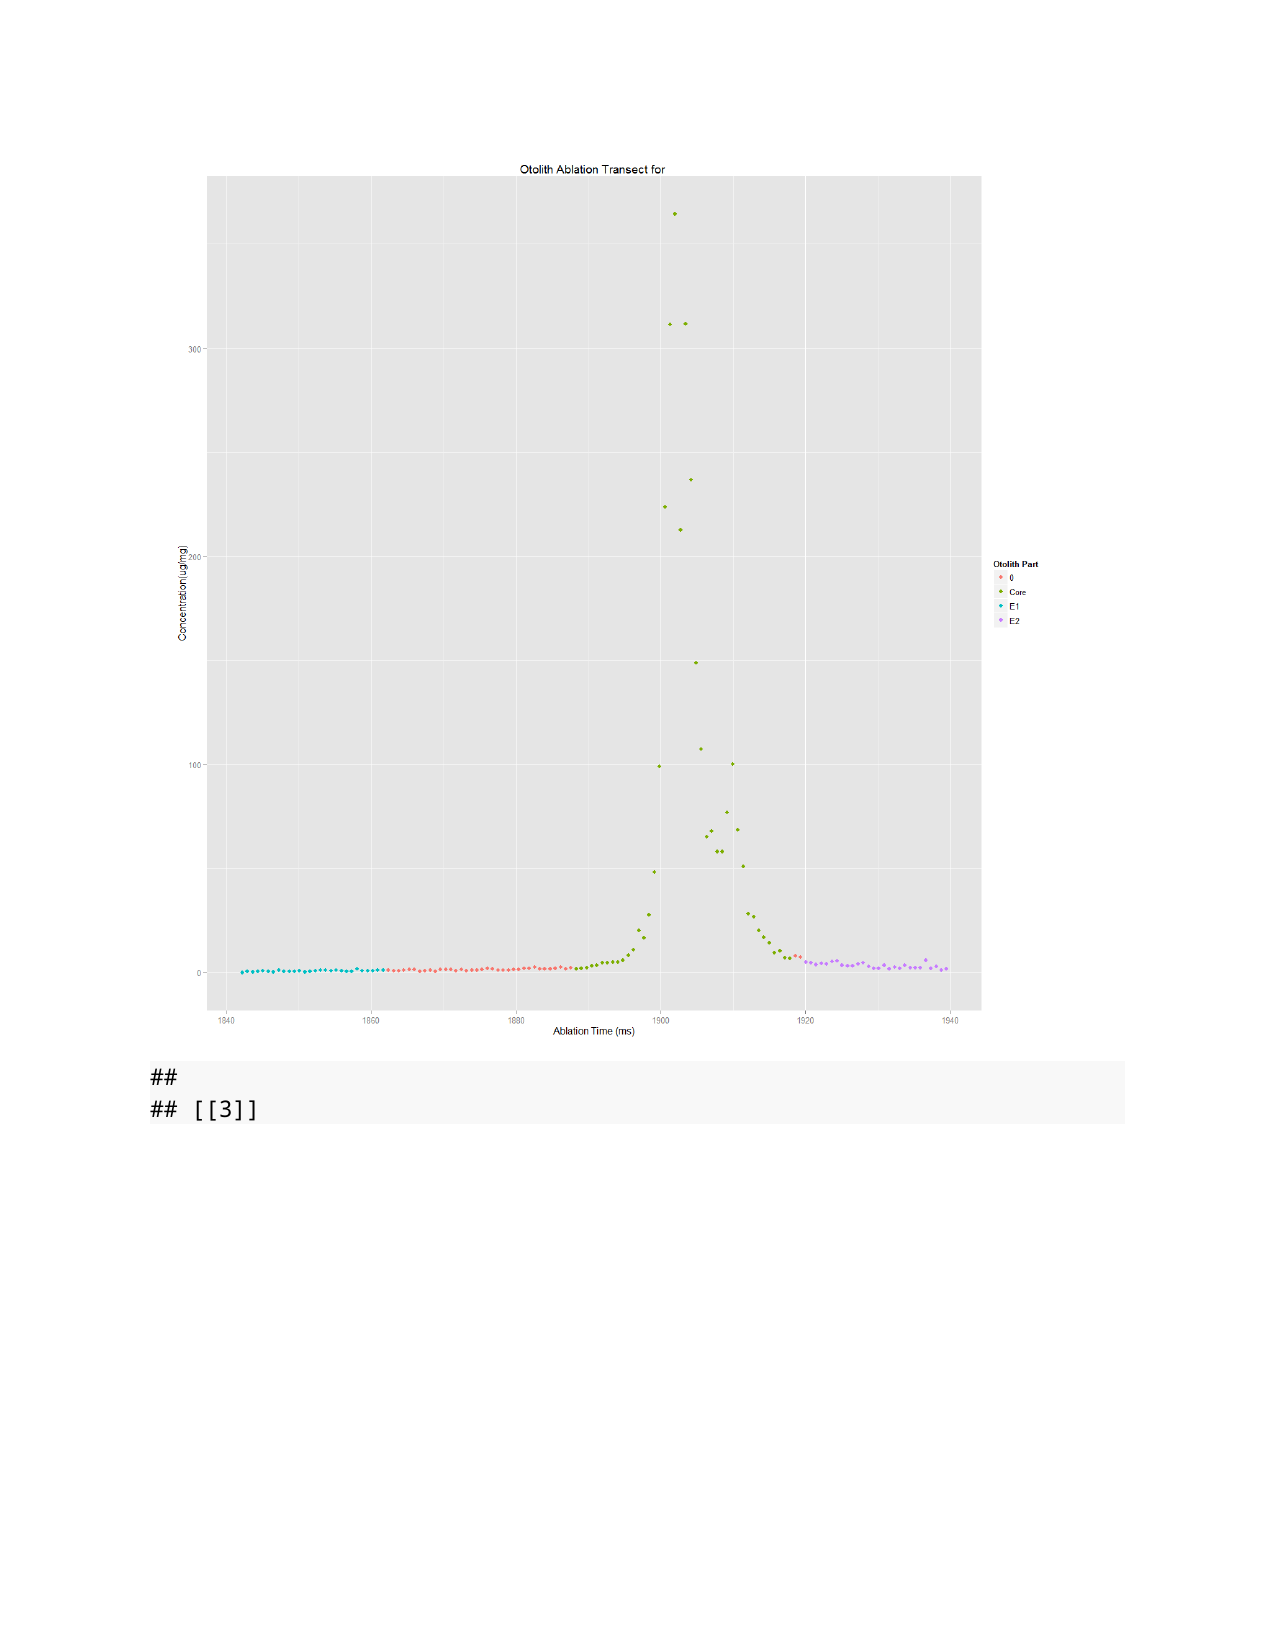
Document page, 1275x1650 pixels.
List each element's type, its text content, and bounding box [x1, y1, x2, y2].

text ## ## [[3]] [150, 1061, 1125, 1124]
picture [168, 150, 1062, 1043]
